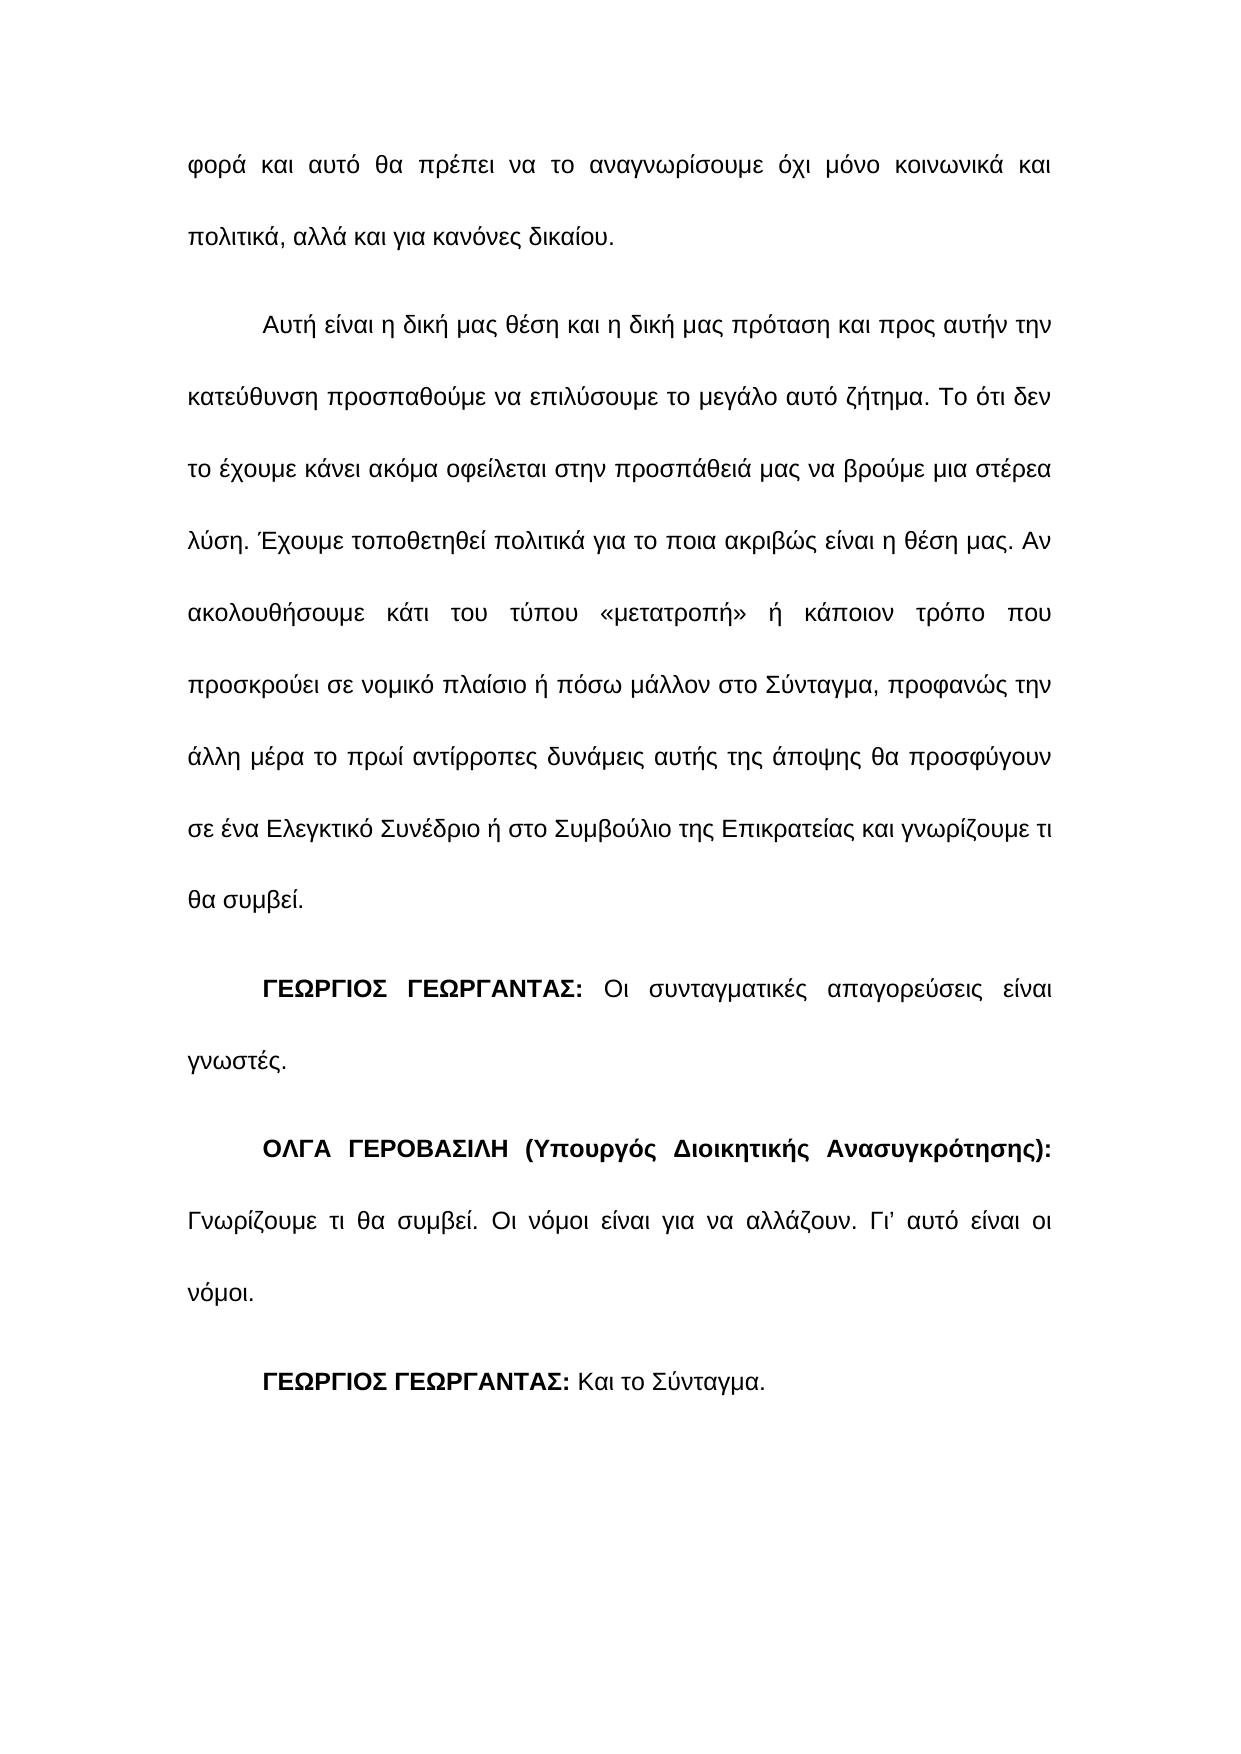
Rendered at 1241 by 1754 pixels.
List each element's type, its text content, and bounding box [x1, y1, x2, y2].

text ΓΕΩΡΓΙΟΣ ΓΕΩΡΓΑΝΤΑΣ: Και το Σύνταγμα. [187, 1367, 1053, 1395]
text Αυτή είναι η δική μας θέση και η δική μας πρόταση και προς αυτήν την κατεύθυνση προσπαθούμε να επιλύσουμε το μεγάλο αυτό ζήτημα. Το ότι δεν το έχουμε κάνει ακόμα οφείλεται στην προσπάθειά μας να βρούμε μια στέρεα λύση. Έχουμε τοποθετηθεί πολιτικά για το ποια ακριβώς είναι η θέση μας. Αν ακολουθήσουμε κάτι του τύπου «μετατροπή» ή κάποιον τρόπο που προσκρούει σε νομικό πλαίσιο ή πόσω μάλλον στο Σύνταγμα, προφανώς την άλλη μέρα το πρωί αντίρροπες δυνάμεις αυτής της άποψης θα προσφύγουν σε ένα Ελεγκτικό Συνέδριο ή στο Συμβούλιο της Επικρατείας και γνωρίζουμε τι θα συμβεί. [187, 310, 1053, 914]
text ΟΛΓΑ ΓΕΡΟΒΑΣΙΛΗ (Υπουργός Διοικητικής Ανασυγκρότησης): Γνωρίζουμε τι θα συμβεί. Οι νόμοι είναι για να αλλάζουν. Γι’ αυτό είναι οι νόμοι. [187, 1134, 1053, 1307]
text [187, 150, 1053, 251]
text ΓΕΩΡΓΙΟΣ ΓΕΩΡΓΑΝΤΑΣ: Οι συνταγματικές απαγορεύσεις είναι γνωστές. [187, 974, 1053, 1074]
